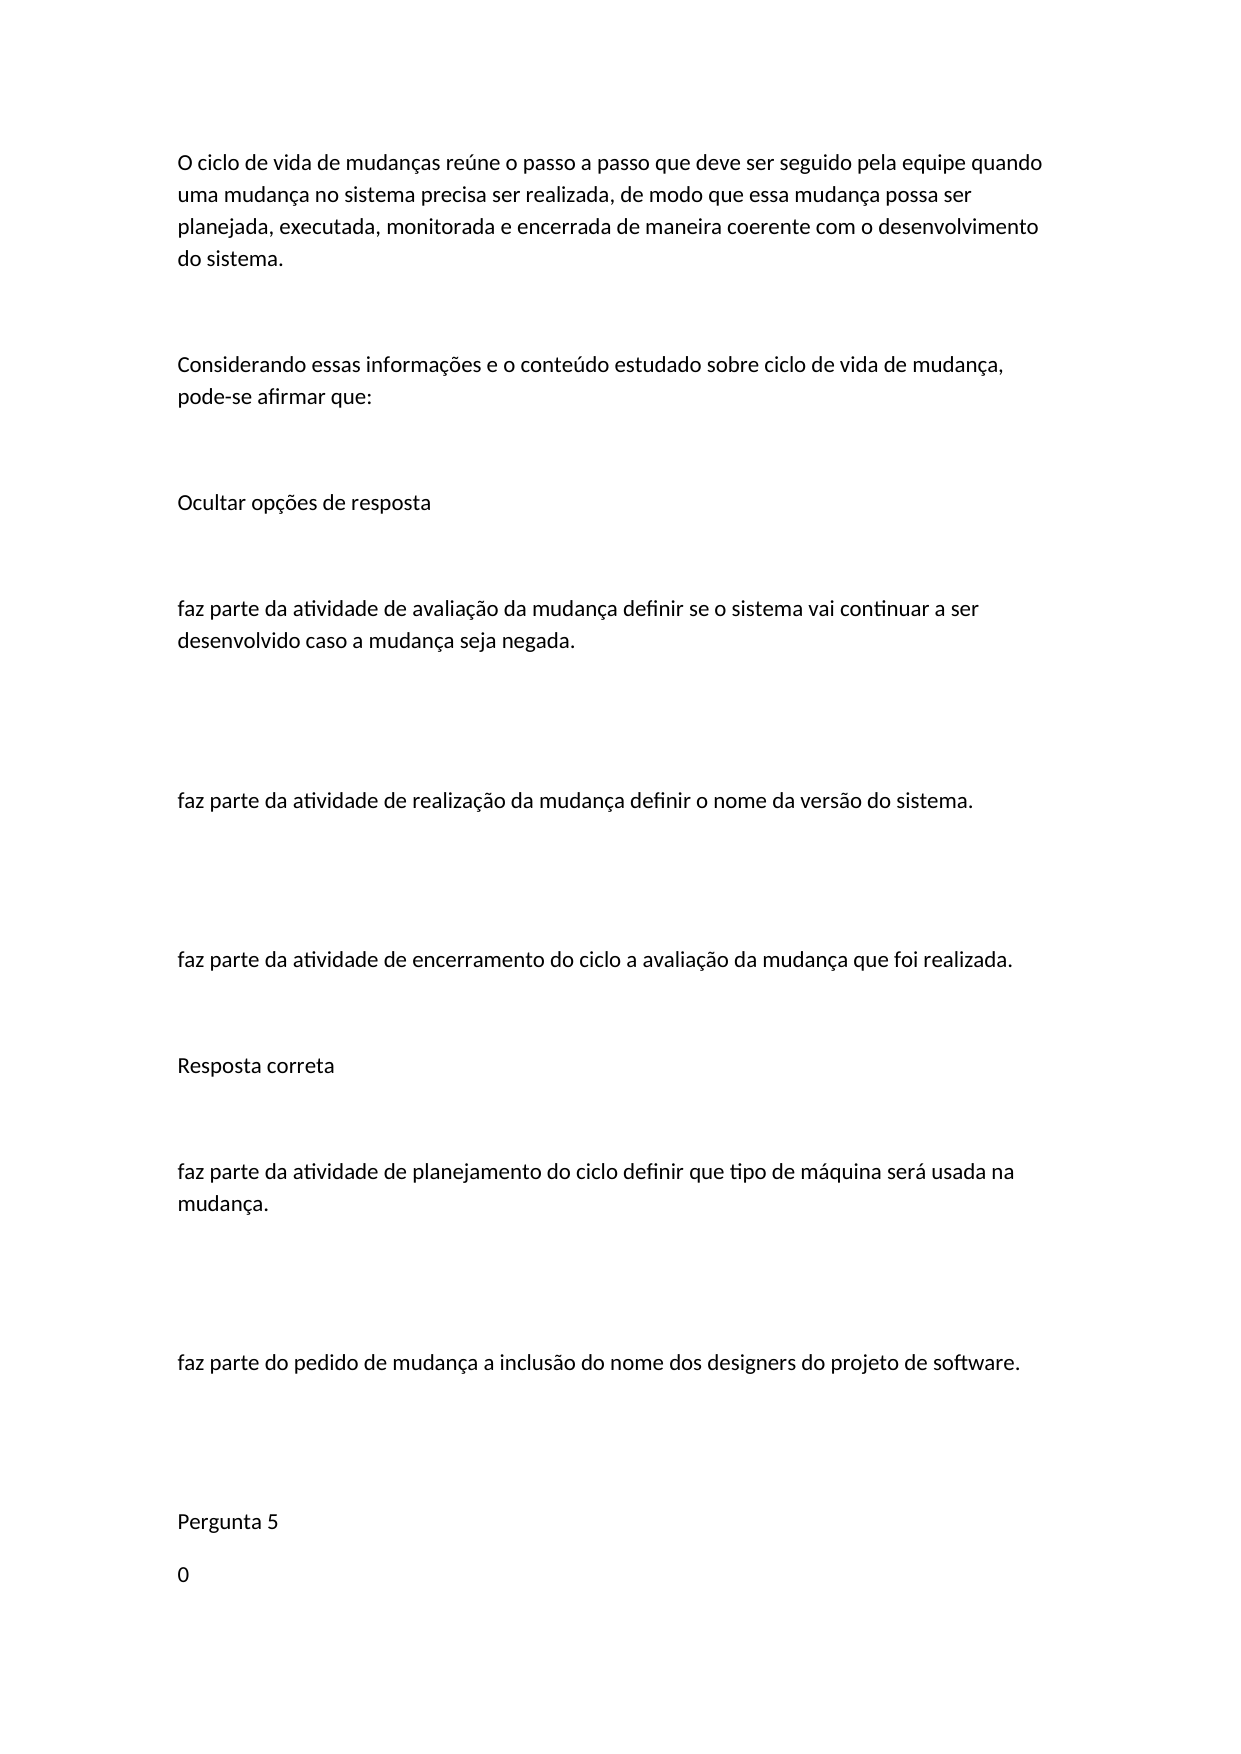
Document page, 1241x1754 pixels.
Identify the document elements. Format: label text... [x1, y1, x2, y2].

text 0 [177, 1560, 1063, 1588]
text Ocultar opções de resposta [177, 488, 1063, 516]
text Considerando essas informações e o conteúdo estudado sobre ciclo de vida de mudança, pode-se afirmar que: [177, 350, 1063, 410]
text O ciclo de vida de mudanças reúne o passo a passo que deve ser seguido pela equipe quando uma mudança no sistema precisa ser realizada, de modo que essa mudança possa ser planejada, executada, monitorada e encerrada de maneira coerente com o desenvolvimento do sistema. [177, 148, 1063, 272]
text Resposta correta [177, 1051, 1063, 1079]
text Pergunta 5 [177, 1507, 1063, 1535]
text faz parte do pedido de mudança a inclusão do nome dos designers do projeto de software. [177, 1348, 1063, 1376]
text faz parte da atividade de avaliação da mudança definir se o sistema vai continuar a ser desenvolvido caso a mudança seja negada. [177, 594, 1063, 655]
text faz parte da atividade de realização da mudança definir o nome da versão do sistema. [177, 786, 1063, 814]
text faz parte da atividade de planejamento do ciclo definir que tipo de máquina será usada na mudança. [177, 1157, 1063, 1217]
text faz parte da atividade de encerramento do ciclo a avaliação da mudança que foi realizada. [177, 945, 1063, 973]
